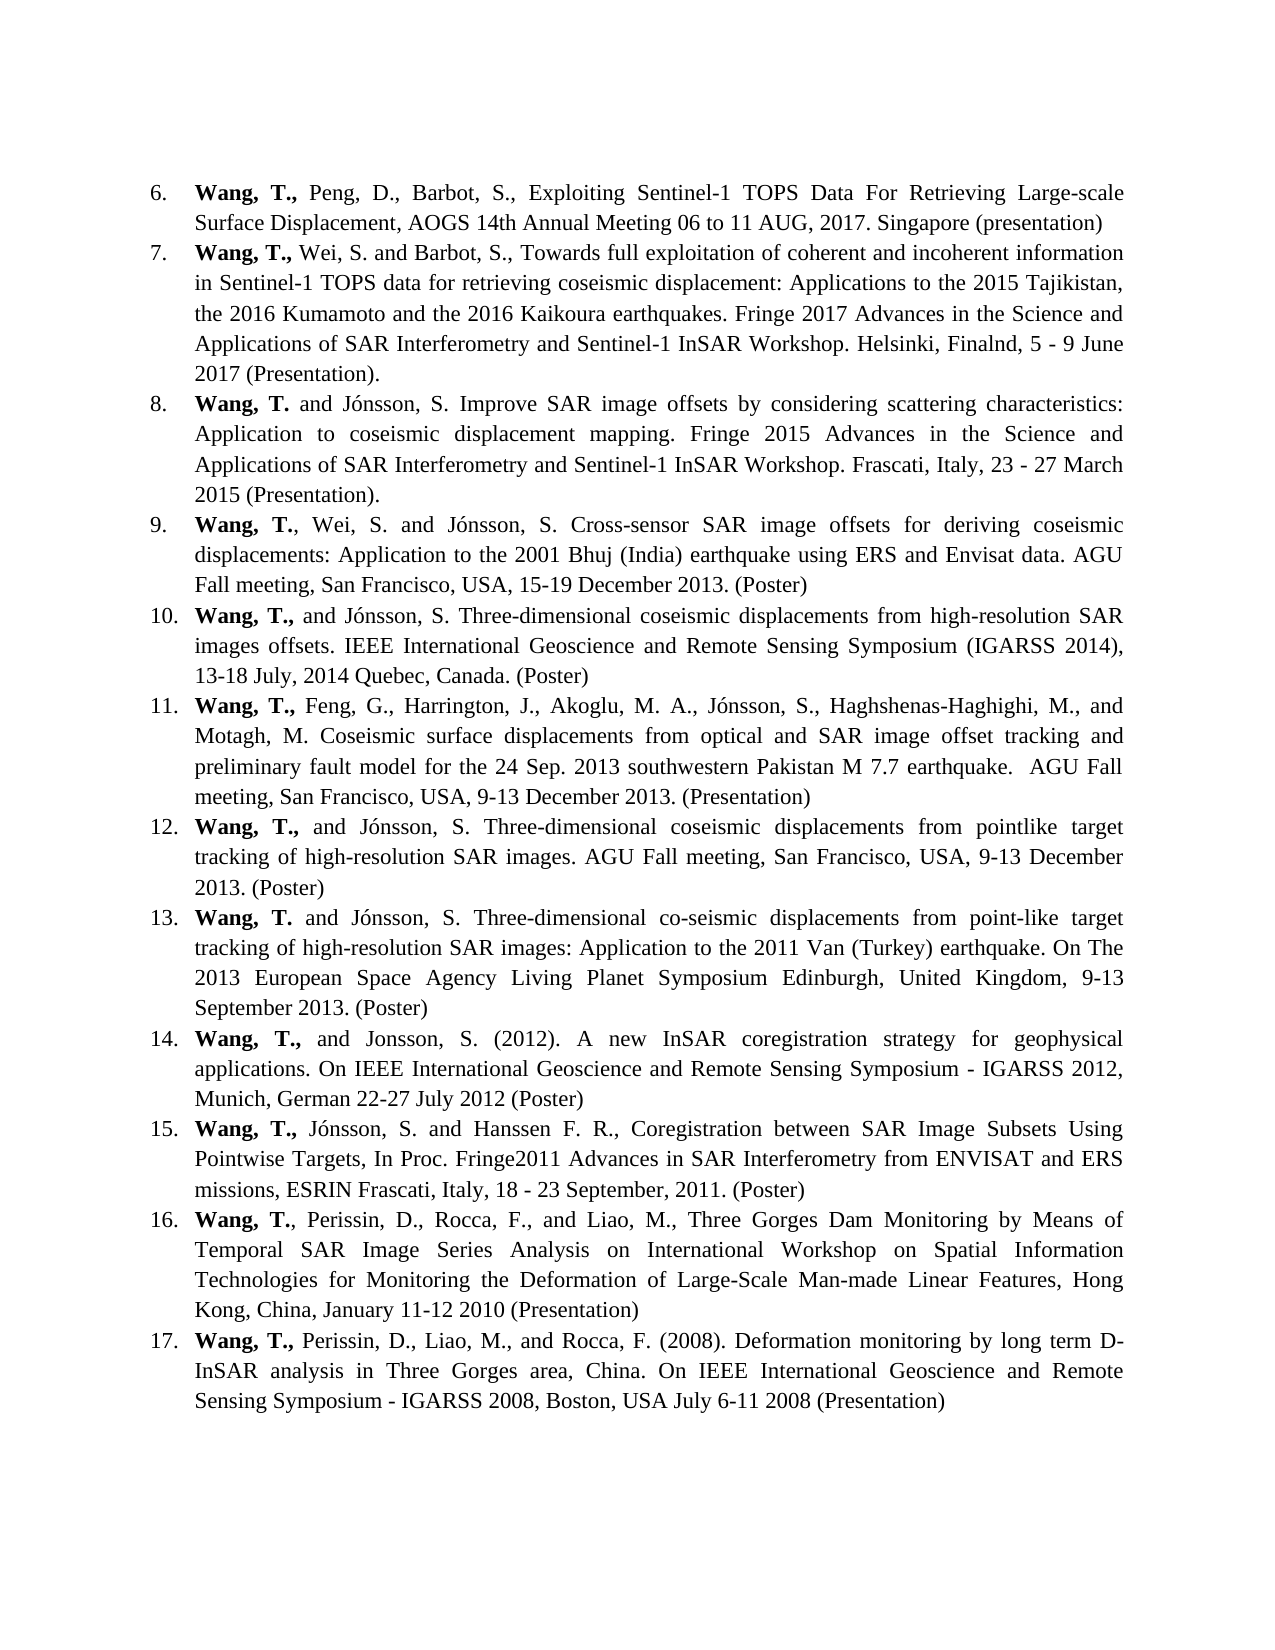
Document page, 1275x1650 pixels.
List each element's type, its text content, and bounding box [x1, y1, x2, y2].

list Wang, T., Feng, G., Harrington, J., Akoglu, M. A., Jónsson, S., Haghshenas-Haghighi, M., and Motagh, M. Coseismic surface displacements from optical and SAR image offset tracking and preliminary fault model for the 24 Sep. 2013 southwestern Pakistan M 7.7 earthquake. AGU Fall meeting, San Francisco, USA, 9-13 December 2013. (Presentation) [150, 692, 1125, 809]
list Wang, T., Wei, S. and Jónsson, S. Cross-sensor SAR image offsets for deriving coseismic displacements: Application to the 2001 Bhuj (India) earthquake using ERS and Envisat data. AGU Fall meeting, San Francisco, USA, 15-19 December 2013. (Poster) [150, 511, 1125, 598]
list Wang, T., Perissin, D., Rocca, F., and Liao, M., Three Gorges Dam Monitoring by Means of Temporal SAR Image Series Analysis on International Workshop on Spatial Information Technologies for Monitoring the Deformation of Large-Scale Man-made Linear Features, Hong Kong, China, January 11-12 2010 (Presentation) [150, 1206, 1125, 1323]
list Wang, T., Peng, D., Barbot, S., Exploiting Sentinel-1 TOPS Data For Retrieving Large-scale Surface Displacement, AOGS 14th Annual Meeting 06 to 11 AUG, 2017. Singapore (presentation) [150, 179, 1125, 235]
list Wang, T., Jónsson, S. and Hanssen F. R., Coregistration between SAR Image Subsets Using Pointwise Targets, In Proc. Fringe2011 Advances in SAR Interferometry from ENVISAT and ERS missions, ESRIN Frascati, Italy, 18 - 23 September, 2011. (Poster) [150, 1115, 1125, 1202]
list Wang, T. and Jónsson, S. Improve SAR image offsets by considering scattering characteristics: Application to coseismic displacement mapping. Fringe 2015 Advances in the Science and Applications of SAR Interferometry and Sentinel-1 InSAR Workshop. Frascati, Italy, 23 - 27 March 2015 (Presentation). [150, 390, 1125, 507]
list Wang, T., Wei, S. and Barbot, S., Towards full exploitation of coherent and incoherent information in Sentinel-1 TOPS data for retrieving coseismic displacement: Applications to the 2015 Tajikistan, the 2016 Kumamoto and the 2016 Kaikoura earthquakes. Fringe 2017 Advances in the Science and Applications of SAR Interferometry and Sentinel-1 InSAR Workshop. Helsinki, Finalnd, 5 - 9 June 2017 (Presentation). [150, 239, 1125, 386]
list Wang, T., and Jónsson, S. Three-dimensional coseismic displacements from high-resolution SAR images offsets. IEEE International Geoscience and Remote Sensing Symposium (IGARSS 2014), 13-18 July, 2014 Quebec, Canada. (Poster) [150, 602, 1125, 688]
list Wang, T., and Jónsson, S. Three-dimensional coseismic displacements from pointlike target tracking of high-resolution SAR images. AGU Fall meeting, San Francisco, USA, 9-13 December 2013. (Poster) [150, 813, 1125, 900]
list Wang, T., Perissin, D., Liao, M., and Rocca, F. (2008). Deformation monitoring by long term D-InSAR analysis in Three Gorges area, China. On IEEE International Geoscience and Remote Sensing Symposium - IGARSS 2008, Boston, USA July 6-11 2008 (Presentation) [150, 1327, 1125, 1413]
list Wang, T., and Jonsson, S. (2012). A new InSAR coregistration strategy for geophysical applications. On IEEE International Geoscience and Remote Sensing Symposium - IGARSS 2012, Munich, German 22-27 July 2012 (Poster) [150, 1024, 1125, 1111]
list Wang, T. and Jónsson, S. Three-dimensional co-seismic displacements from point-like target tracking of high-resolution SAR images: Application to the 2011 Van (Turkey) earthquake. On The 2013 European Space Agency Living Planet Symposium Edinburgh, United Kingdom, 9-13 September 2013. (Poster) [150, 904, 1125, 1021]
